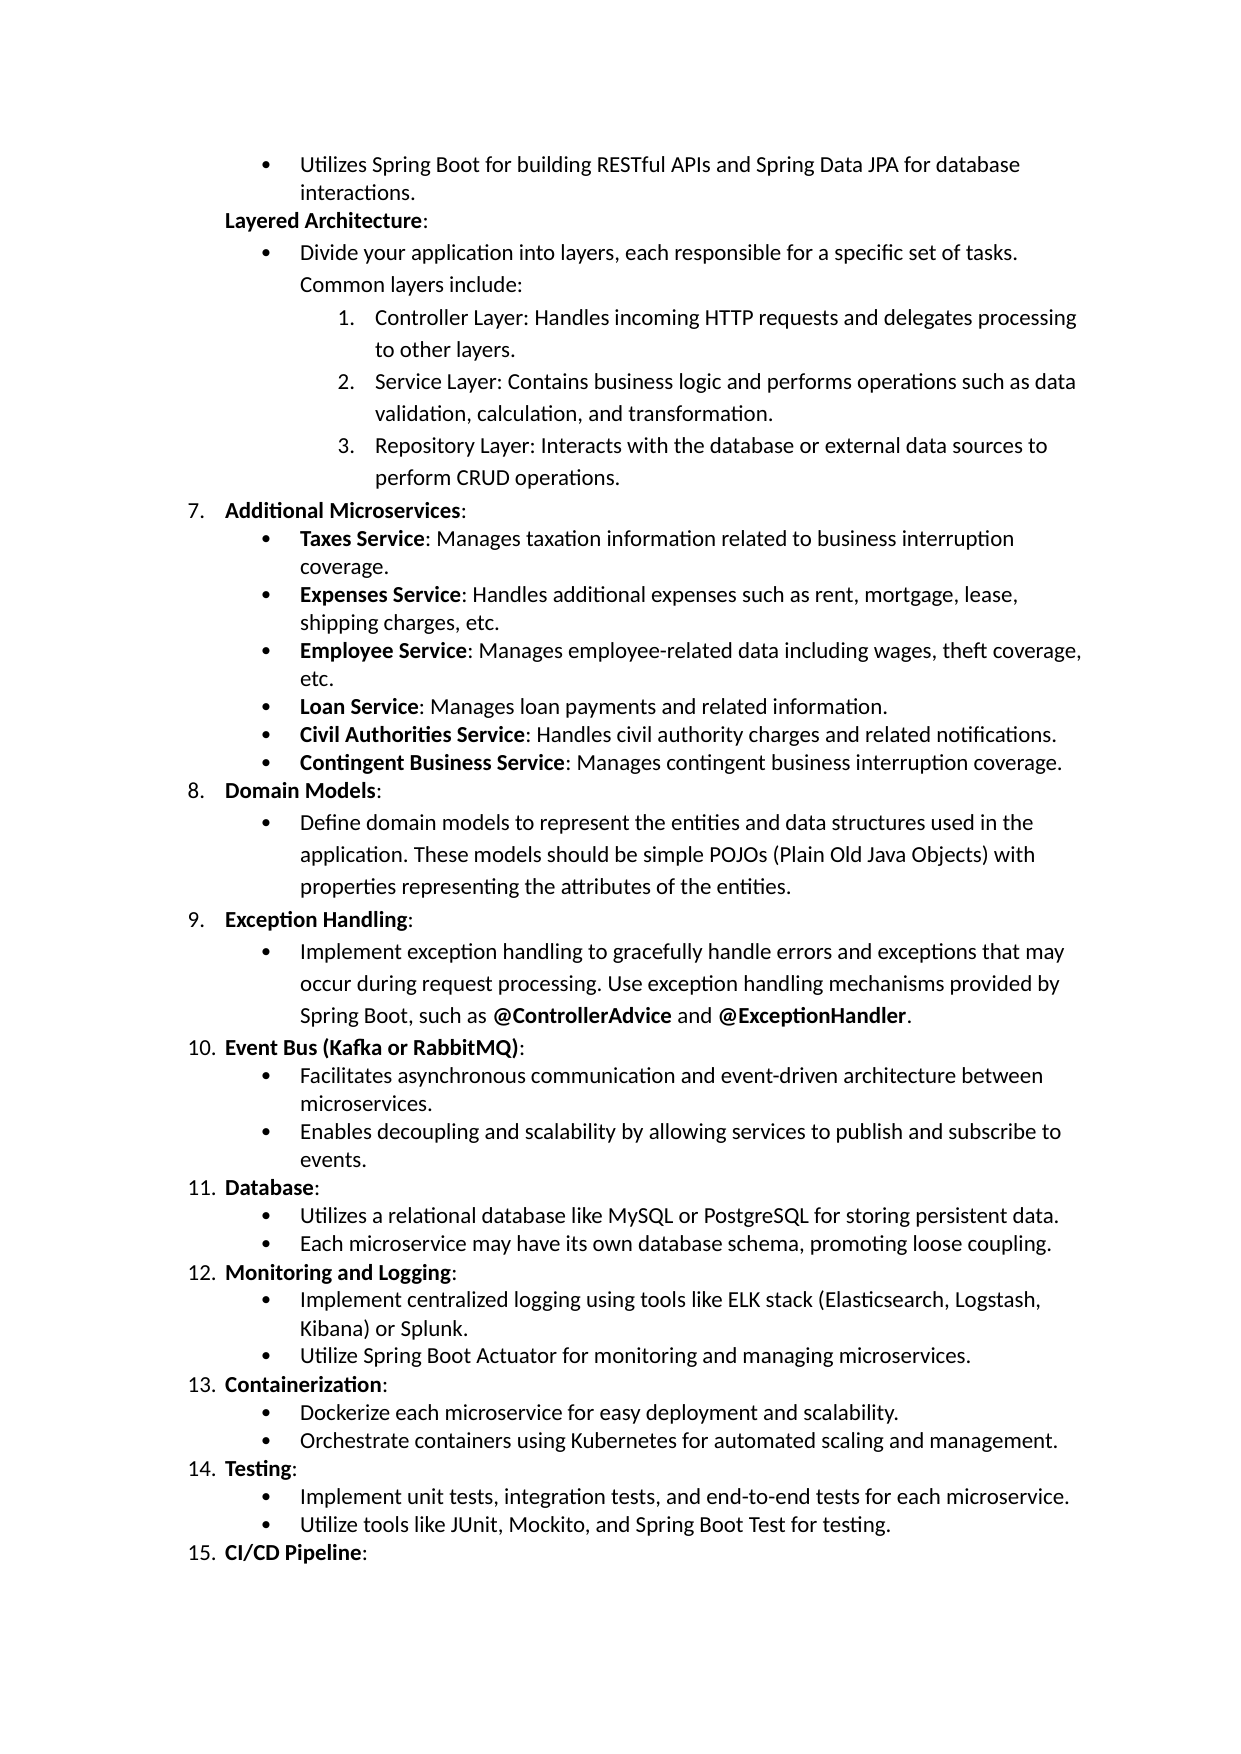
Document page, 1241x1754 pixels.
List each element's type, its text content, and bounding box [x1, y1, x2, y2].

list Implement unit tests, integration tests, and end-to-end tests for each microservice. [262, 1482, 1090, 1510]
list Facilitates asynchronous communication and event-driven architecture between microservices. [262, 1061, 1090, 1117]
list Monitoring and Logging: [187, 1258, 1090, 1286]
list Database: [187, 1173, 1090, 1202]
list Utilize Spring Boot Actuator for monitoring and managing microservices. [262, 1342, 1090, 1370]
list Implement exception handling to gracefully handle errors and exceptions that may occur during request processing. Use exception handling mechanisms provided by Spring Boot, such as @ControllerAdvice and @ExceptionHandler. [262, 937, 1090, 1029]
list Civil Authorities Service: Handles civil authority charges and related notifications. [262, 720, 1090, 748]
list Utilize tools like JUnit, Mockito, and Spring Boot Test for testing. [262, 1510, 1090, 1538]
list Orchestrate containers using Kubernetes for automated scaling and management. [262, 1426, 1090, 1454]
list Divide your application into layers, each responsible for a specific set of tasks. Common layers include: [262, 238, 1090, 298]
list Containerization: [187, 1370, 1090, 1398]
list Domain Models: [187, 776, 1090, 804]
list Controller Layer: Handles incoming HTTP requests and delegates processing to other layers. [337, 303, 1090, 363]
list Testing: [187, 1454, 1090, 1482]
list Loan Service: Manages loan payments and related information. [262, 692, 1090, 720]
list Repository Layer: Interacts with the database or external data sources to perform CRUD operations. [337, 431, 1090, 492]
text Layered Architecture: [225, 206, 1090, 234]
list Utilizes a relational database like MySQL or PostgreSQL for storing persistent data. [262, 1202, 1090, 1229]
list Exception Handling: [187, 905, 1090, 933]
list CI/CD Pipeline: [187, 1538, 1090, 1566]
list Event Bus (Kafka or RabbitMQ): [187, 1033, 1090, 1061]
list Contingent Business Service: Manages contingent business interruption coverage. [262, 748, 1090, 776]
list Enables decoupling and scalability by allowing services to publish and subscribe to events. [262, 1117, 1090, 1173]
list Utilizes Spring Boot for building RESTful APIs and Spring Data JPA for database interactions. [262, 150, 1090, 206]
list Implement centralized logging using tools like ELK stack (Elasticsearch, Logstash, Kibana) or Splunk. [262, 1286, 1090, 1342]
list Dockerize each microservice for easy deployment and scalability. [262, 1398, 1090, 1426]
list Service Layer: Contains business logic and performs operations such as data validation, calculation, and transformation. [337, 367, 1090, 427]
list Taxes Service: Manages taxation information related to business interruption coverage. [262, 524, 1090, 580]
list Each microservice may have its own database schema, promoting loose coupling. [262, 1229, 1090, 1258]
list Expenses Service: Handles additional expenses such as rent, mortgage, lease, shipping charges, etc. [262, 580, 1090, 636]
list Define domain models to represent the entities and data structures used in the application. These models should be simple POJOs (Plain Old Java Objects) with properties representing the attributes of the entities. [262, 808, 1090, 901]
list Employee Service: Manages employee-related data including wages, theft coverage, etc. [262, 636, 1090, 692]
list Additional Microservices: [187, 496, 1090, 524]
